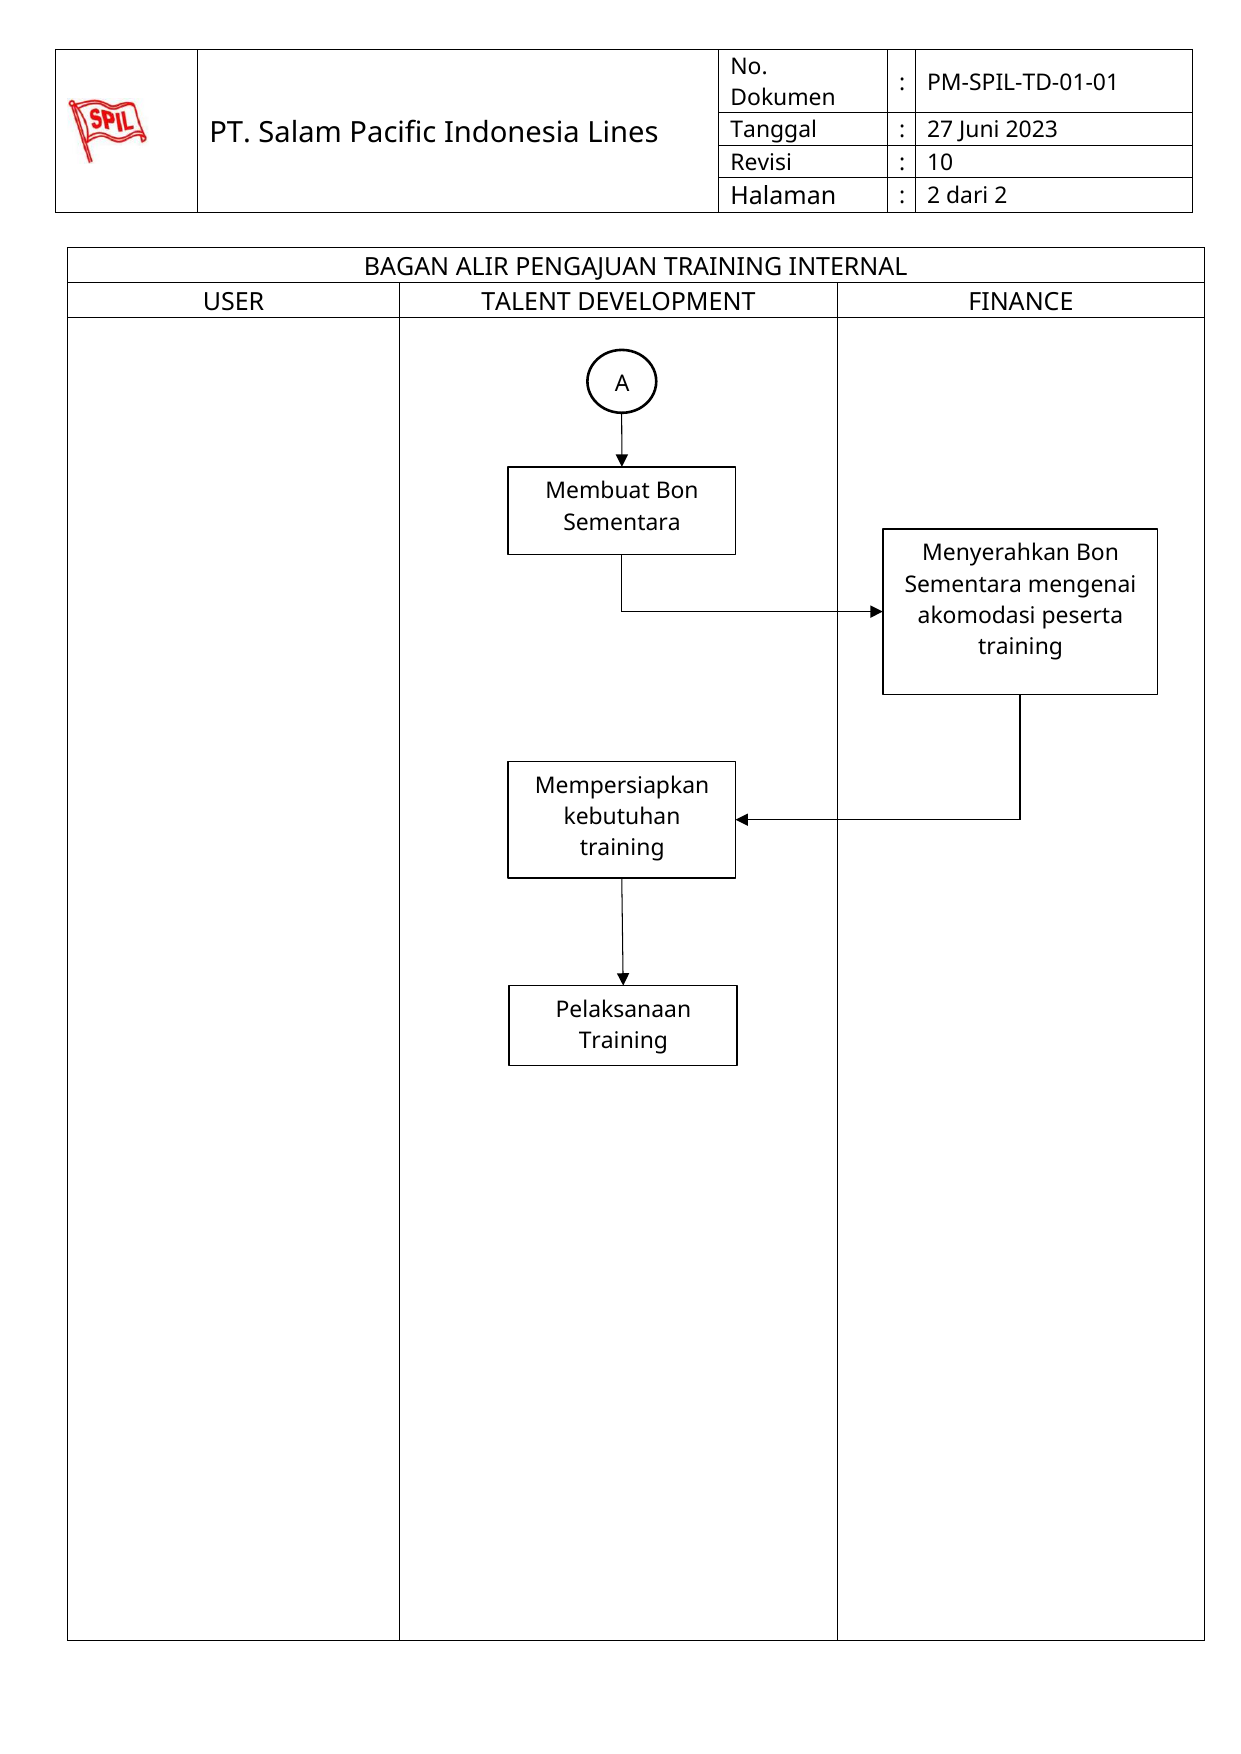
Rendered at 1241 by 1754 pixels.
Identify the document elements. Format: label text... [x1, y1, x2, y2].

table_cell USER [68, 283, 399, 317]
table_header BAGAN ALIR PENGAJUAN TRAINING INTERNAL [68, 248, 1204, 282]
table_cell [400, 318, 837, 1640]
table_cell [68, 318, 399, 1640]
table_cell TALENT DEVELOPMENT [400, 283, 837, 317]
table_cell [838, 318, 1204, 1640]
table_cell FINANCE [838, 283, 1204, 317]
picture [67, 98, 149, 164]
